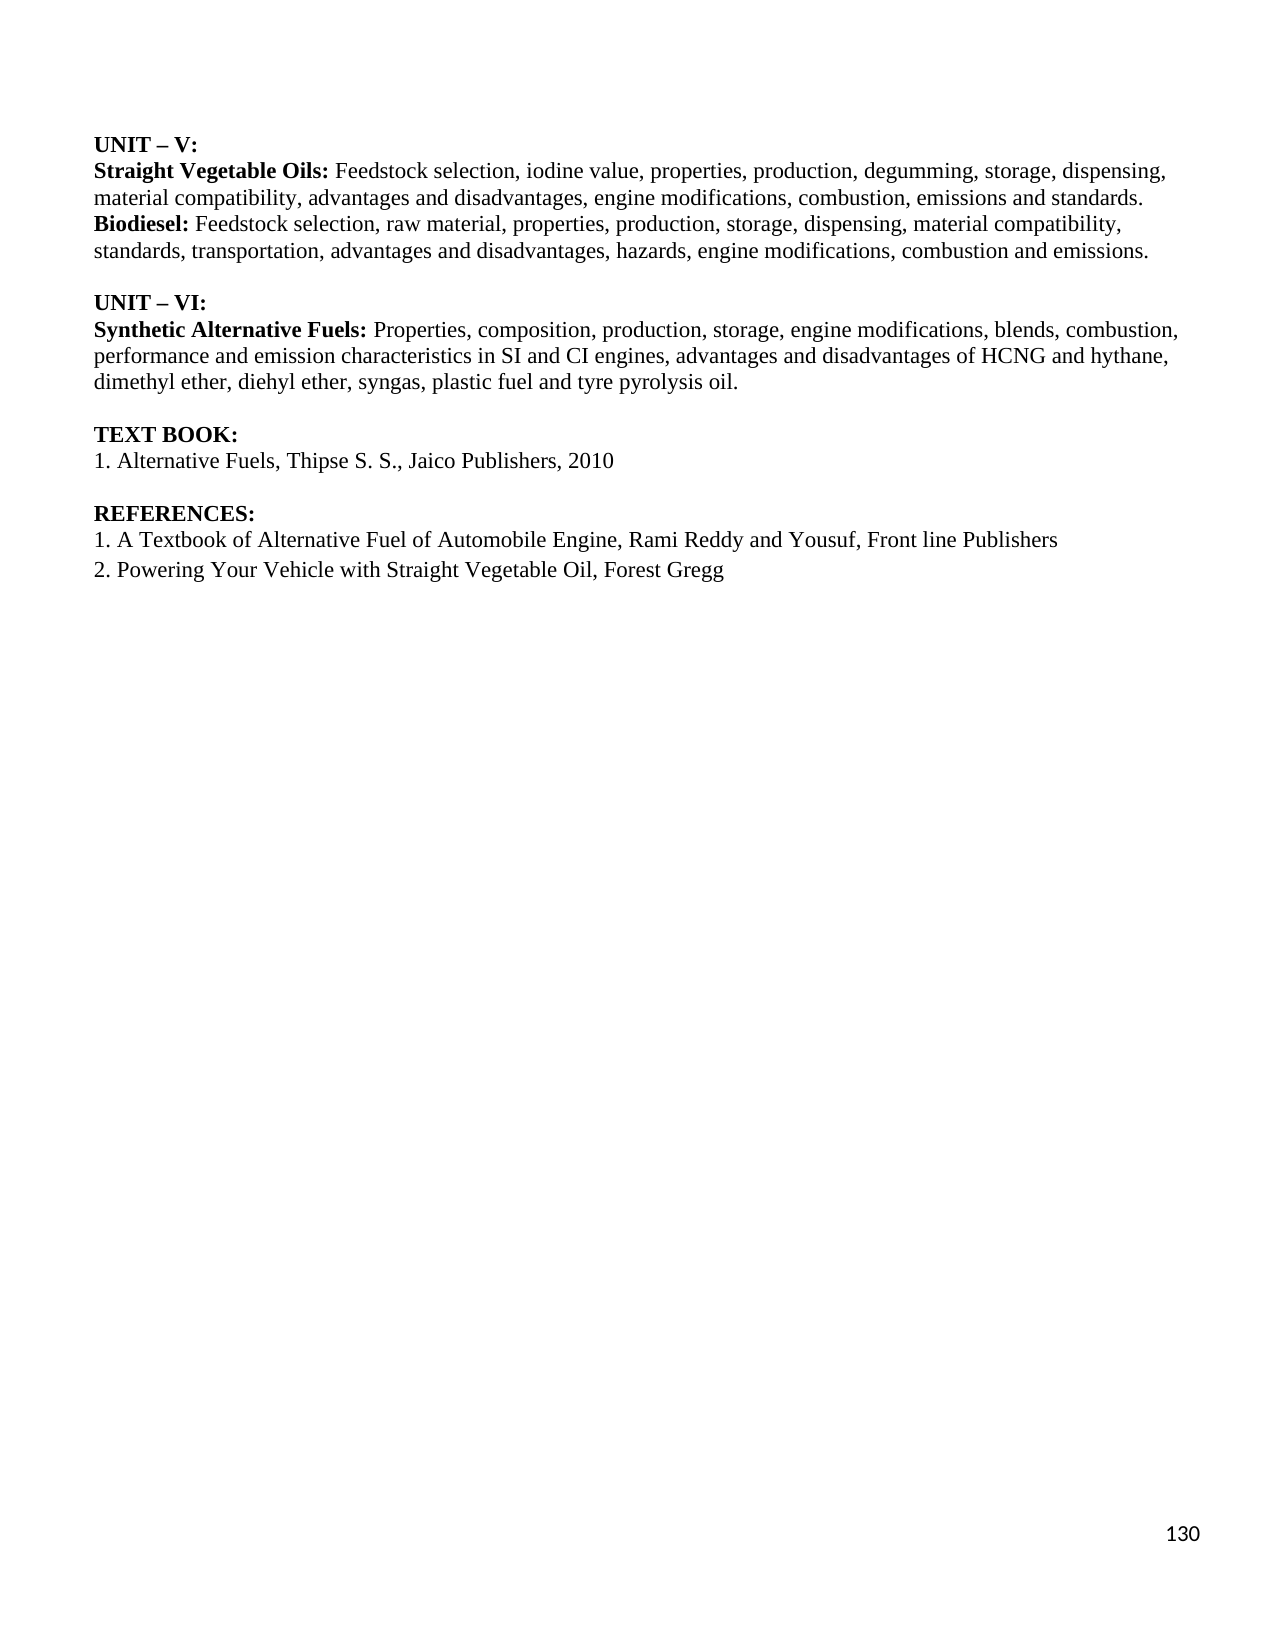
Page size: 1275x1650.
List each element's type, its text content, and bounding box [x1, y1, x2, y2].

text Synthetic Alternative Fuels: Properties, composition, production, storage, engine modifications, blends, combustion, performance and emission characteristics in SI and CI engines, advantages and disadvantages of HCNG and hythane, dimethyl ether, diehyl ether, syngas, plastic fuel and tyre pyrolysis oil. [94, 316, 1200, 395]
text 2. Powering Your Vehicle with Straight Vegetable Oil, Forest Gregg [94, 556, 1200, 582]
text UNIT – VI: [94, 289, 1200, 316]
text 1. A Textbook of Alternative Fuel of Automobile Engine, Rami Reddy and Yousuf, Front line Publishers [94, 527, 1200, 553]
text Straight Vegetable Oils: Feedstock selection, iodine value, properties, production, degumming, storage, dispensing, material compatibility, advantages and disadvantages, engine modifications, combustion, emissions and standards. [94, 158, 1200, 210]
text Biodiesel: Feedstock selection, raw material, properties, production, storage, dispensing, material compatibility, standards, transportation, advantages and disadvantages, hazards, engine modifications, combustion and emissions. [94, 210, 1200, 263]
text UNIT – V: [94, 131, 1200, 158]
text TEXT BOOK: [94, 421, 1200, 447]
text 1. Alternative Fuels, Thipse S. S., Jaico Publishers, 2010 [94, 447, 1200, 474]
text REFERENCES: [94, 500, 1200, 527]
